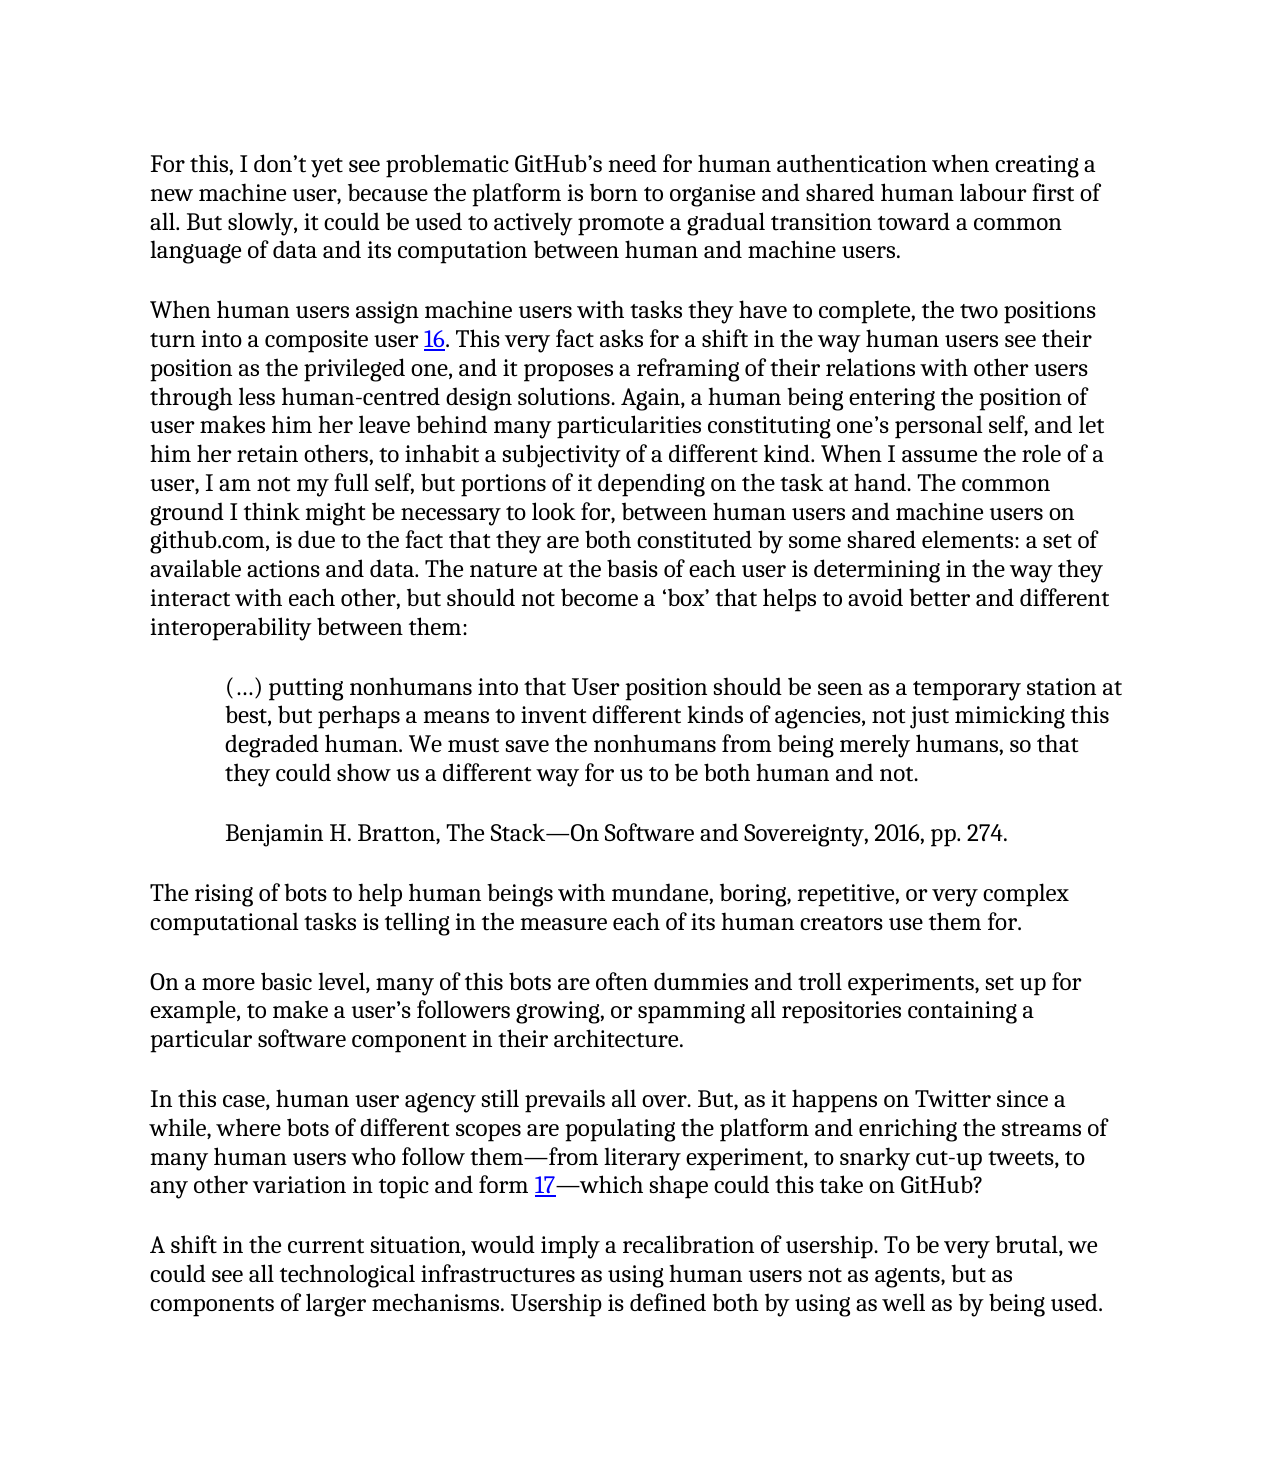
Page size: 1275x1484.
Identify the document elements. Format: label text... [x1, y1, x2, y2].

text The rising of bots to help human beings with mundane, boring, repetitive, or very complex computational tasks is telling in the measure each of its human creators use them for. [150, 879, 1125, 936]
text (…) putting nonhumans into that User position should be seen as a temporary station at best, but perhaps a means to invent different kinds of agencies, not just mimicking this degraded human. We must save the nonhumans from being merely humans, so that they could show us a different way for us to be both human and not. [225, 672, 1125, 787]
text Benjamin H. Bratton, The Stack—On Software and Sovereignty, 2016, pp. 274. [225, 819, 1125, 847]
text When human users assign machine users with tasks they have to complete, the two positions turn into a composite user 16. This very fact asks for a shift in the way human users see their position as the privileged one, and it proposes a reframing of their relations with other users through less human-centred design solutions. Again, a human being entering the position of user makes him her leave behind many particularities constituting one’s personal self, and let him her retain others, to inhabit a subjectivity of a different kind. When I assume the role of a user, I am not my full self, but portions of it depending on the task at hand. The common ground I think might be necessary to look for, between human users and machine users on github.com, is due to the fact that they are both constituted by some shared elements: a set of available actions and data. The nature at the basis of each user is determining in the way they interact with each other, but should not become a ‘box’ that helps to avoid better and different interoperability between them: [150, 296, 1125, 641]
text For this, I don’t yet see problematic GitHub’s need for human authentication when creating a new machine user, because the platform is born to organise and shared human labour first of all. But slowly, it could be used to actively promote a gradual transition toward a common language of data and its computation between human and machine users. [150, 150, 1125, 265]
text In this case, human user agency still prevails all over. But, as it happens on Twitter since a while, where bots of different scopes are populating the platform and enriching the streams of many human users who follow them—from literary experiment, to snarky cut-up tweets, to any other variation in topic and form 17—which shape could this take on GitHub? [150, 1085, 1125, 1200]
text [150, 1231, 1125, 1317]
text On a more basic level, many of this bots are often dummies and troll experiments, set up for example, to make a user’s followers growing, or spamming all repositories containing a particular software component in their architecture. [150, 967, 1125, 1054]
